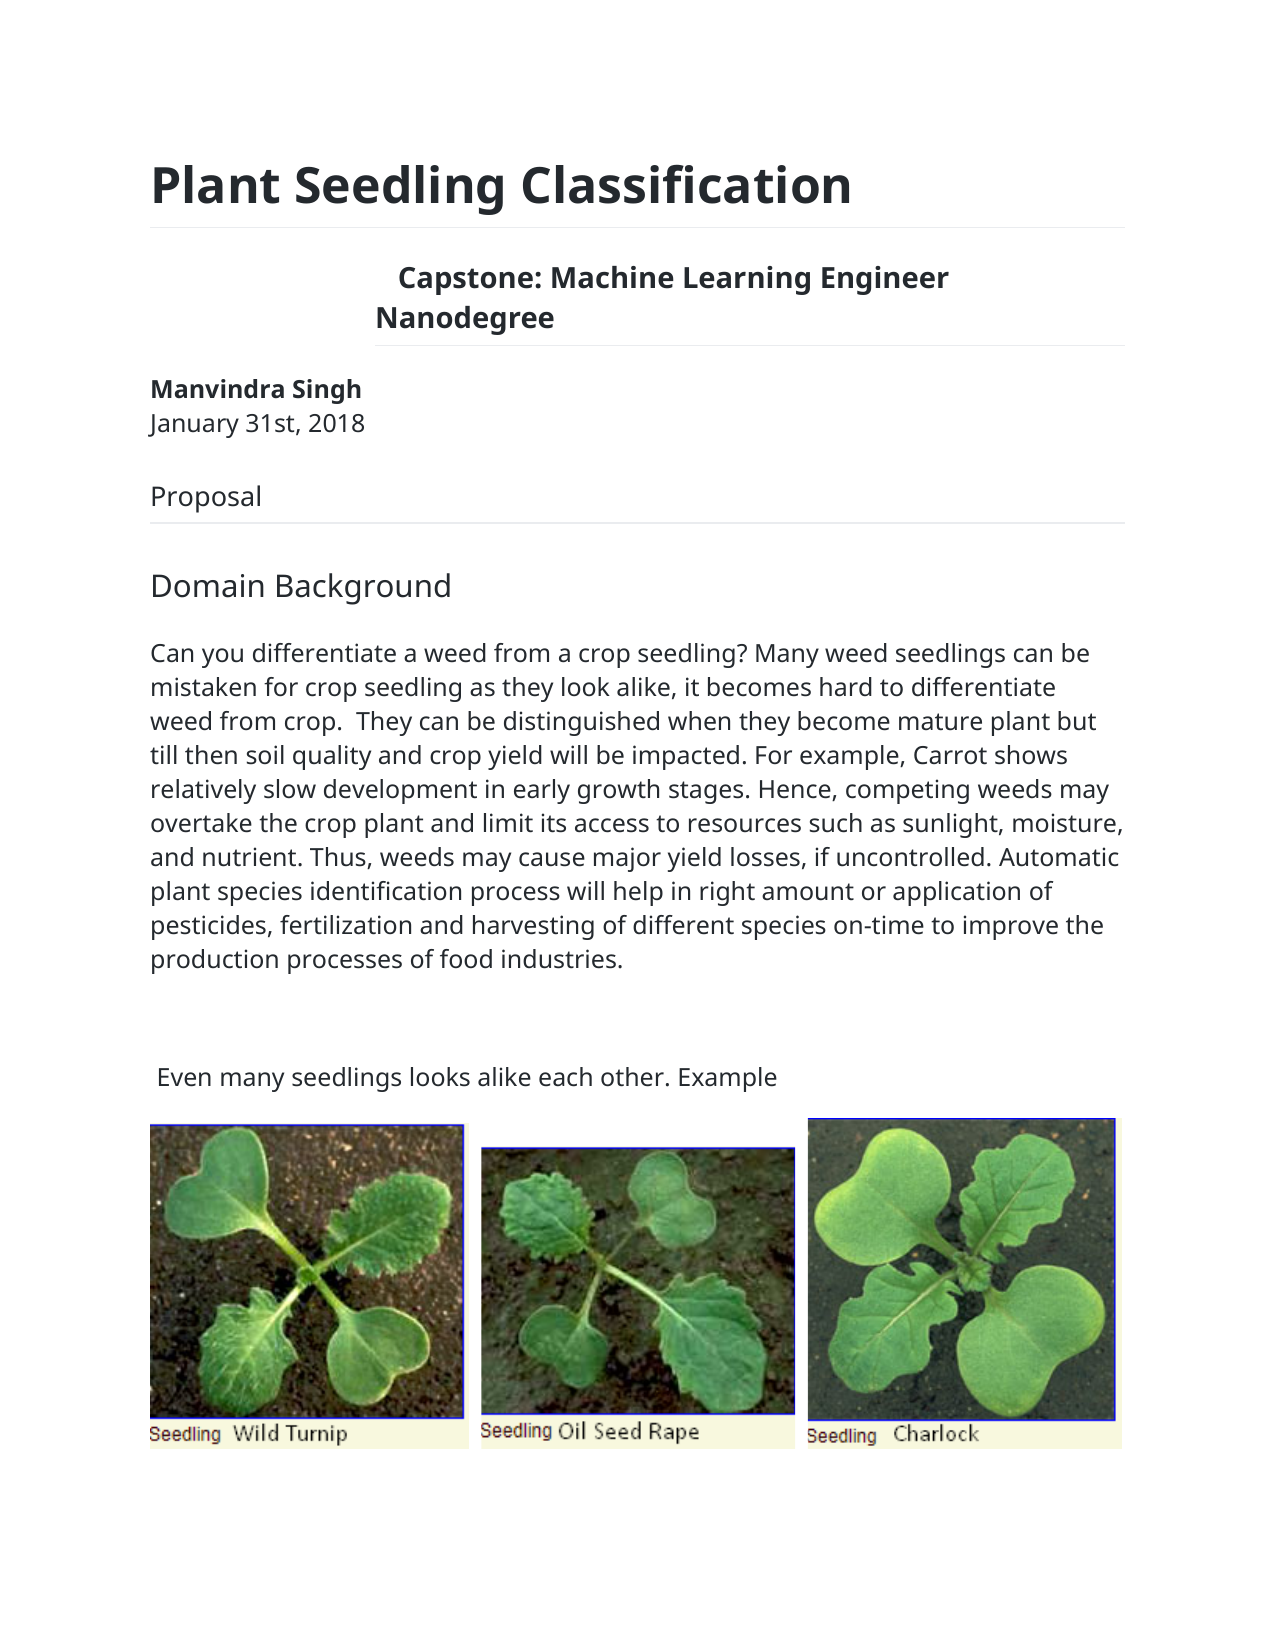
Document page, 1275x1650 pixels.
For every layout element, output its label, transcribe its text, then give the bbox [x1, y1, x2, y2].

picture [807, 1118, 1122, 1449]
list Capstone: Machine Learning Engineer Nanodegree [375, 257, 1125, 345]
text Manvindra Singh January 31st, 2018 [150, 371, 1125, 439]
picture [150, 1123, 469, 1449]
text Plant Seedling Classification [150, 150, 1125, 227]
subtitle Domain Background [150, 564, 1125, 607]
text Even many seedlings looks alike each other. Example [150, 1060, 1125, 1094]
picture [481, 1146, 796, 1449]
text Can you differentiate a weed from a crop seedling? Many weed seedlings can be mistaken for crop seedling as they look alike, it becomes hard to differentiate weed from crop. They can be distinguished when they become mature plant but till then soil quality and crop yield will be impacted. For example, Carrot shows relatively slow development in early growth stages. Hence, competing weeds may overtake the crop plant and limit its access to resources such as sunlight, moisture, and nutrient. Thus, weeds may cause major yield losses, if uncontrolled. Automatic plant species identification process will help in right amount or application of pesticides, fertilization and harvesting of different species on-time to improve the production processes of food industries. [150, 635, 1125, 976]
subtitle Proposal [150, 477, 1125, 522]
